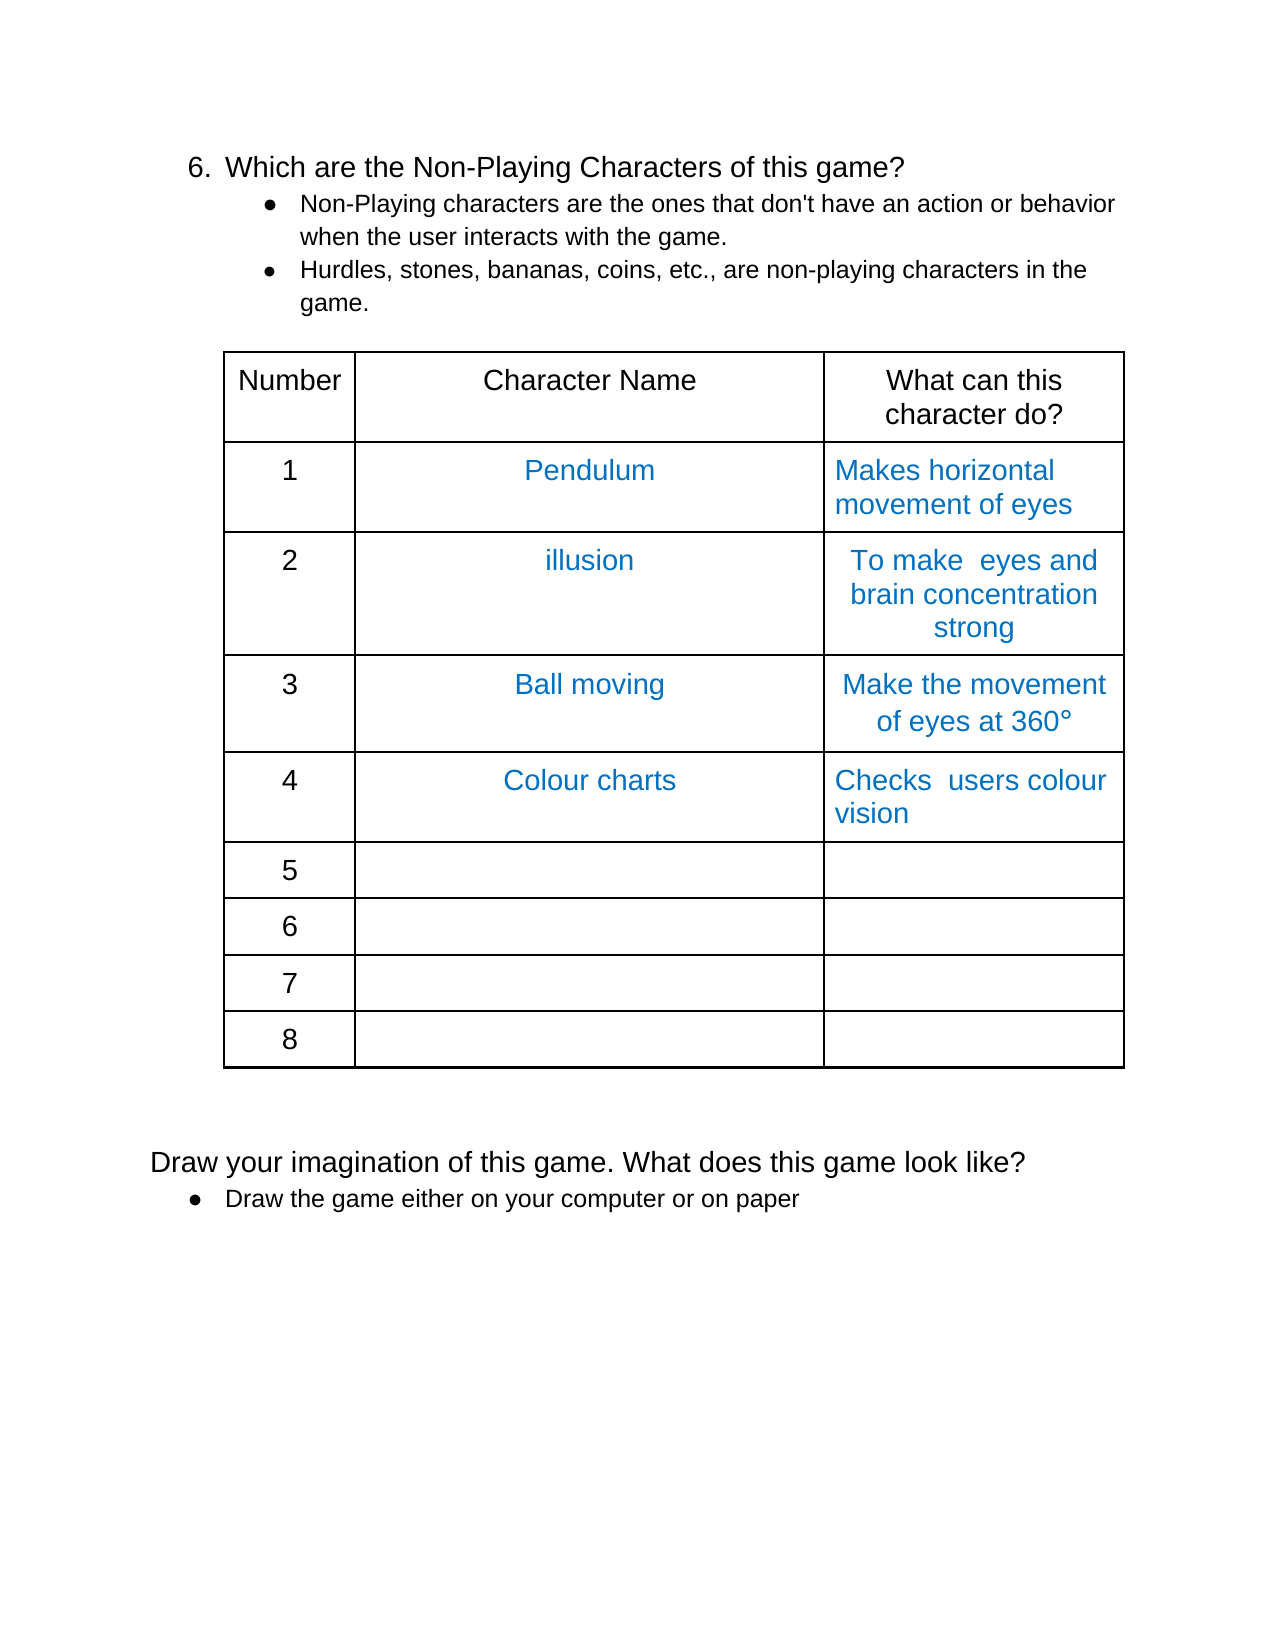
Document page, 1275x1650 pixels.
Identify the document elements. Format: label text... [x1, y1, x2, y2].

table_cell [825, 899, 1123, 953]
table_cell 5 [225, 843, 354, 897]
table_cell Ball moving [356, 656, 823, 751]
table_cell [356, 1012, 823, 1066]
table_cell Make the movement of eyes at 360° [825, 656, 1123, 751]
list Which are the Non-Playing Characters of this game? [187, 150, 1125, 183]
table_cell Makes horizontal movement of eyes [825, 443, 1123, 531]
table_header What can this character do? [825, 353, 1123, 441]
table_cell [356, 899, 823, 953]
table_cell Pendulum [356, 443, 823, 531]
table_cell [825, 1012, 1123, 1066]
table_cell 8 [225, 1012, 354, 1066]
table_cell [825, 843, 1123, 897]
table_cell [825, 956, 1123, 1010]
table_cell 6 [225, 899, 354, 953]
list Draw the game either on your computer or on paper [187, 1184, 1125, 1213]
list Non-Playing characters are the ones that don't have an action or behavior when the user interacts with the game. [262, 188, 1125, 250]
table_cell 1 [225, 443, 354, 531]
table_cell 2 [225, 533, 354, 654]
table_cell To make eyes and brain concentration strong [825, 533, 1123, 654]
text Draw your imagination of this game. What does this game look like? [150, 1146, 1125, 1179]
table_cell Checks users colour vision [825, 753, 1123, 841]
table_cell Colour charts [356, 753, 823, 841]
table_header Number [225, 353, 354, 441]
list Hurdles, stones, bananas, coins, etc., are non-playing characters in the game. [262, 254, 1125, 316]
table_cell [356, 843, 823, 897]
table_cell 7 [225, 956, 354, 1010]
table_cell 4 [225, 753, 354, 841]
table_cell [356, 956, 823, 1010]
table_cell 3 [225, 656, 354, 751]
table_cell illusion [356, 533, 823, 654]
table_header Character Name [356, 353, 823, 441]
